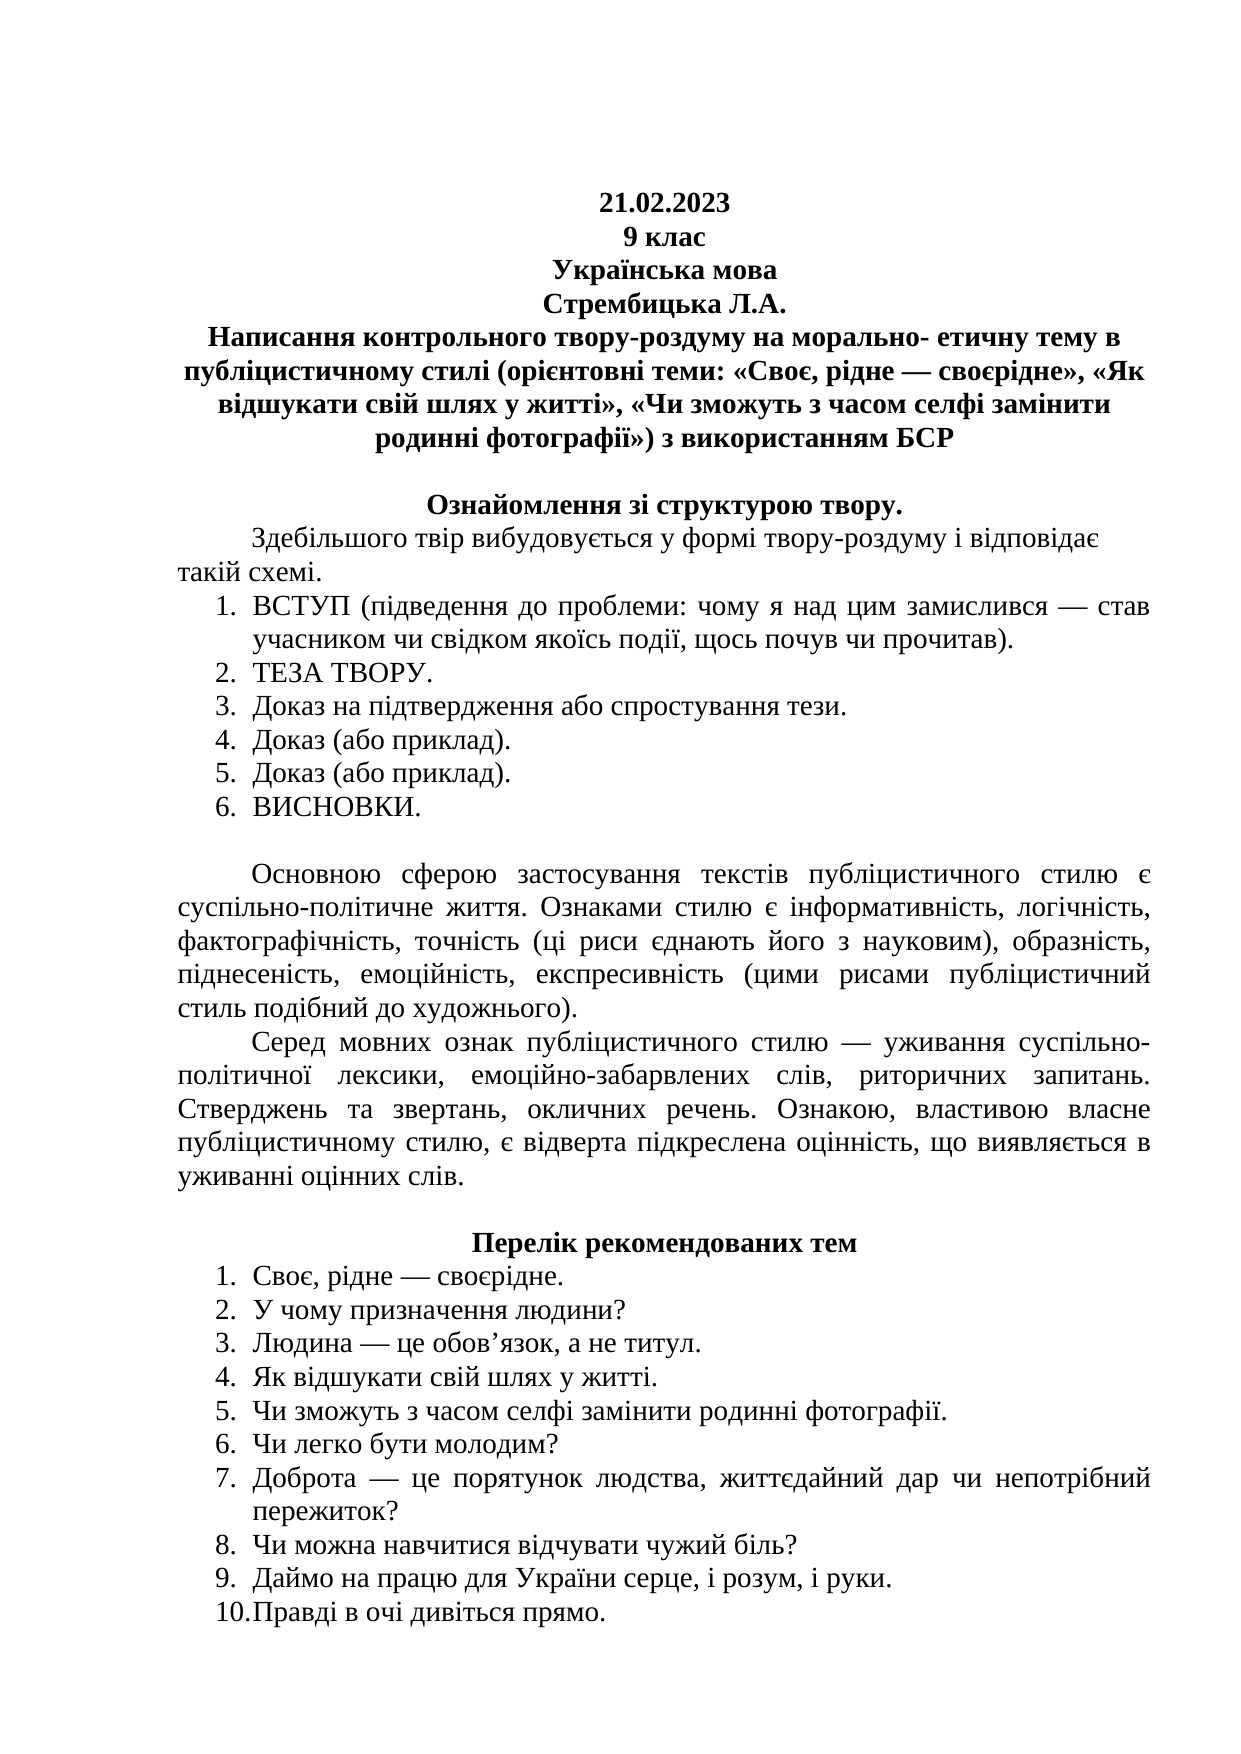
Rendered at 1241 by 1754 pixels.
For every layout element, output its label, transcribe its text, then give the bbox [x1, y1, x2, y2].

text Ознайомлення зі структурою твору. [177, 487, 1152, 521]
list ТЕЗА ТВОРУ. [215, 655, 1152, 688]
list Доказ (або приклад). [215, 722, 1152, 755]
text Стрембицька Л.А. [177, 286, 1152, 319]
list Правді в очі дивіться прямо. [215, 1594, 1152, 1627]
list Доказ на підтвердження або спростування тези. [215, 688, 1152, 722]
list Чи зможуть з часом селфі замінити родинні фотографії. [215, 1393, 1152, 1426]
list ВСТУП (підведення до проблеми: чому я над цим замислився — став учасником чи свідком якоїсь події, щось почув чи прочитав). [215, 588, 1152, 655]
text Серед мовних ознак публіцистичного стилю — уживання суспільно-політичної лексики, емоційно-забарвлених слів, риторичних запитань. Стверджень та звертань, окличних речень. Ознакою, властивою власне публіцистичному стилю, є відверта підкреслена оцінність, що виявляється в уживанні оцінних слів. [177, 1024, 1152, 1191]
text Українська мова [177, 252, 1152, 286]
list Людина — це обов’язок, а не титул. [215, 1326, 1152, 1359]
list Своє, рідне — своєрідне. [215, 1258, 1152, 1292]
list У чому призначення людини? [215, 1292, 1152, 1326]
list Чи можна навчитися відчувати чужий біль? [215, 1527, 1152, 1560]
list Даймо на працю для України серце, і розум, і руки. [215, 1560, 1152, 1594]
list Доказ (або приклад). [215, 755, 1152, 789]
text 21.02.2023 [177, 185, 1152, 219]
text 9 клас [177, 219, 1152, 252]
list Чи легко бути молодим? [215, 1426, 1152, 1460]
list Як відшукати свій шлях у житті. [215, 1359, 1152, 1393]
text Здебільшого твір вибудовується у формі твору-роздуму і відповідає такій схемі. [177, 521, 1152, 588]
list ВИСНОВКИ. [215, 789, 1152, 822]
text Основною сферою застосування текстів публіцистичного стилю є суспільно-політичне життя. Ознаками стилю є інформативність, логічність, фактографічність, точність (ці риси єднають його з науковим), образність, піднесеність, емоційність, експресивність (цими рисами публіцистичний стиль подібний до художнього). [177, 856, 1152, 1024]
list Доброта — це порятунок людства, життєдайний дар чи непотрібний пережиток? [215, 1460, 1152, 1527]
text Перелік рекомендованих тем [177, 1225, 1152, 1258]
text Написання контрольного твору-роздуму на морально- етичну тему в публіцистичному стилі (орієнтовні теми: «Своє, рідне — своєрідне», «Як відшукати свій шлях у житті», «Чи зможуть з часом селфі замінити родинні фотографії») з використанням БСР [177, 319, 1152, 453]
